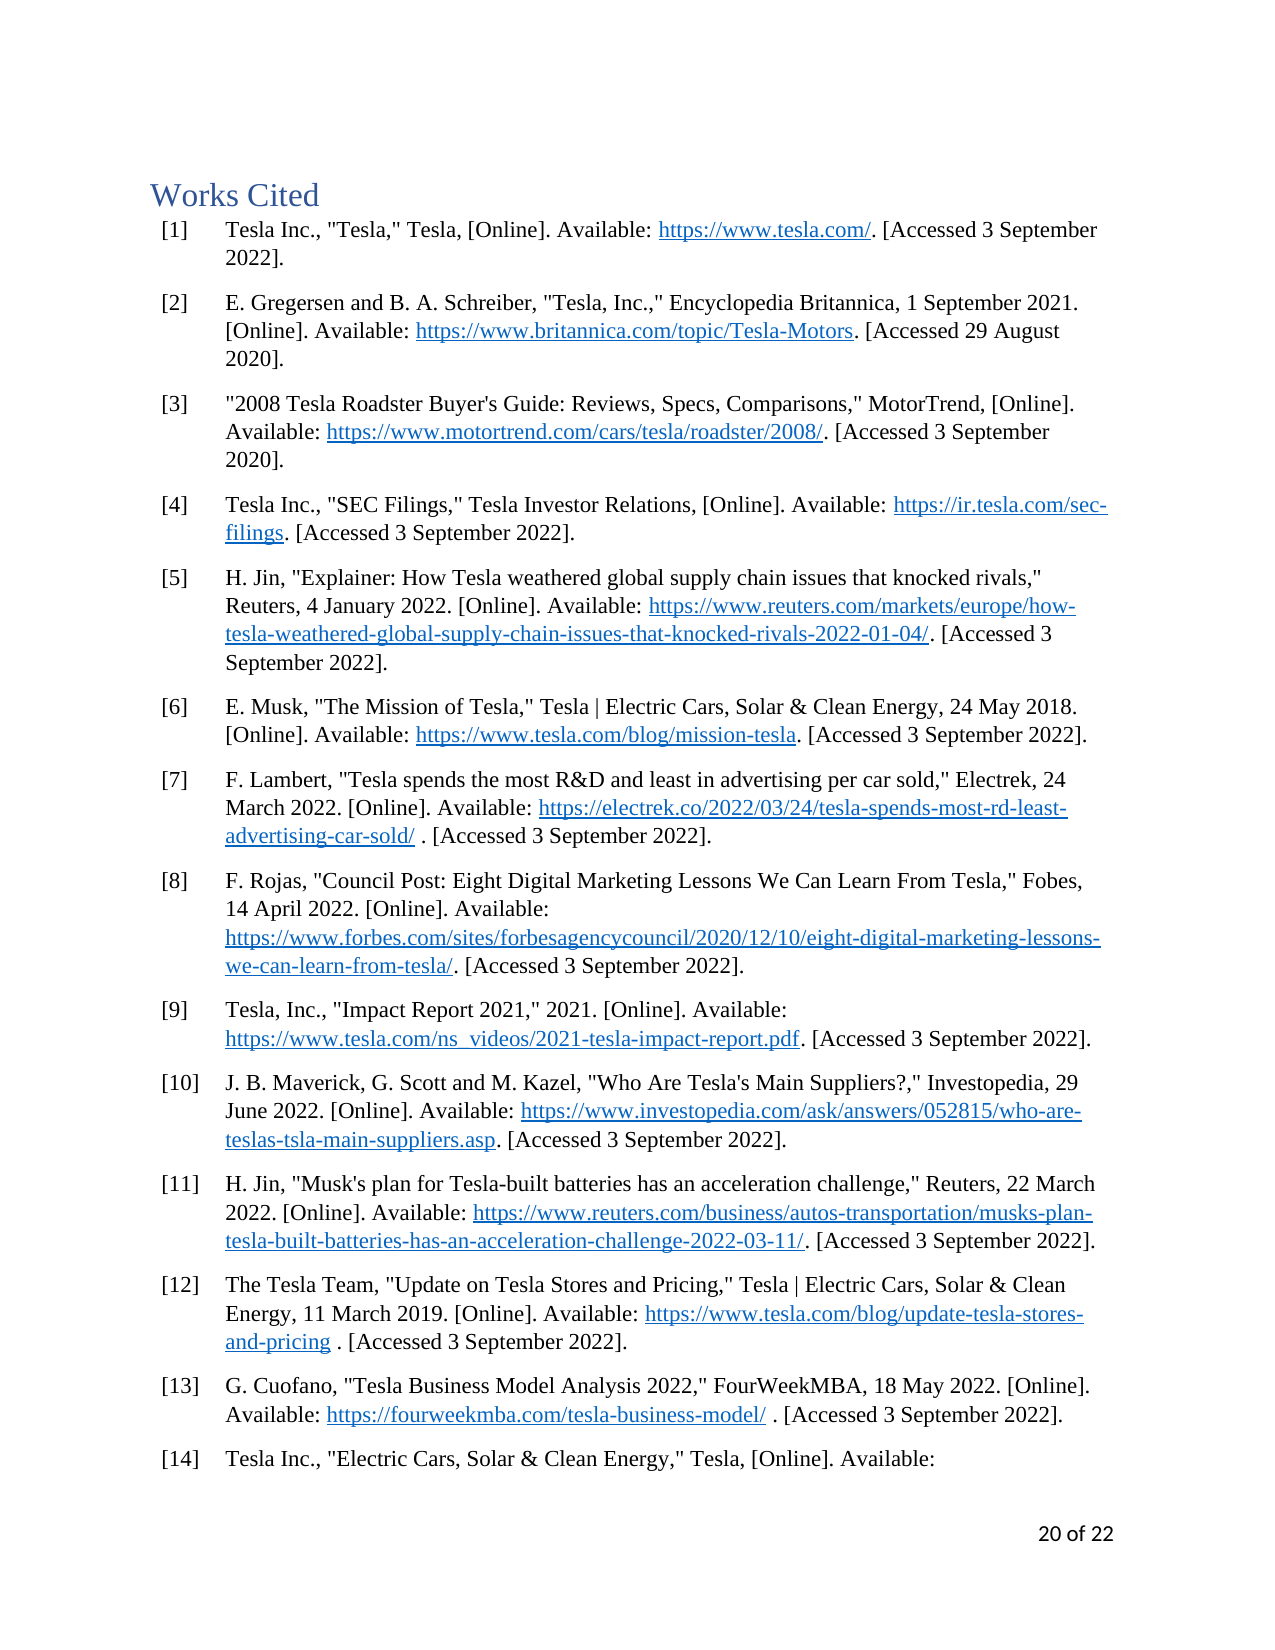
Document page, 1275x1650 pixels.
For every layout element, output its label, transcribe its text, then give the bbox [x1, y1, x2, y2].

table_cell G. Cuofano, "Tesla Business Model Analysis 2022," FourWeekMBA, 18 May 2022. [Online]. Available: https://fourweekmba.com/tesla-business-model/ . [Accessed 3 September 2022]. [214, 1373, 1123, 1446]
table_cell [5] [150, 564, 214, 693]
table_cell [214, 1446, 1123, 1490]
table_cell E. Musk, "The Mission of Tesla," Tesla | Electric Cars, Solar & Clean Energy, 24 May 2018. [Online]. Available: https://www.tesla.com/blog/mission-tesla. [Accessed 3 September 2022]. [214, 694, 1123, 766]
table_cell [10] [150, 1070, 214, 1171]
table_cell F. Lambert, "Tesla spends the most R&D and least in advertising per car sold," Electrek, 24 March 2022. [Online]. Available: https://electrek.co/2022/03/24/tesla-spends-most-rd-least-advertising-car-sold/ . [Accessed 3 September 2022]. [214, 766, 1123, 867]
table_header Tesla Inc., "Tesla," Tesla, [Online]. Available: https://www.tesla.com/. [Accessed 3 September 2022]. [214, 216, 1123, 289]
table_cell [8] [150, 868, 214, 997]
table_cell [2] [150, 289, 214, 390]
table_cell [9] [150, 997, 214, 1069]
table_cell [6] [150, 694, 214, 766]
table_cell The Tesla Team, "Update on Tesla Stores and Pricing," Tesla | Electric Cars, Solar & Clean Energy, 11 March 2019. [Online]. Available: https://www.tesla.com/blog/update-tesla-stores-and-pricing . [Accessed 3 September 2022]. [214, 1272, 1123, 1373]
table_cell [3] [150, 390, 214, 491]
table_header [1] [150, 216, 214, 289]
table_cell J. B. Maverick, G. Scott and M. Kazel, "Who Are Tesla's Main Suppliers?," Investopedia, 29 June 2022. [Online]. Available: https://www.investopedia.com/ask/answers/052815/who-are-teslas-tsla-main-suppliers.asp. [Accessed 3 September 2022]. [214, 1070, 1123, 1171]
table_cell H. Jin, "Explainer: How Tesla weathered global supply chain issues that knocked rivals," Reuters, 4 January 2022. [Online]. Available: https://www.reuters.com/markets/europe/how-tesla-weathered-global-supply-chain-issues-that-knocked-rivals-2022-01-04/. [Accessed 3 September 2022]. [214, 564, 1123, 693]
table_cell [7] [150, 766, 214, 867]
table_cell [13] [150, 1373, 214, 1446]
table_cell [14] [150, 1446, 214, 1490]
table_cell E. Gregersen and B. A. Schreiber, "Tesla, Inc.," Encyclopedia Britannica, 1 September 2021. [Online]. Available: https://www.britannica.com/topic/Tesla-Motors. [Accessed 29 August 2020]. [214, 289, 1123, 390]
table_cell "2008 Tesla Roadster Buyer's Guide: Reviews, Specs, Comparisons," MotorTrend, [Online]. Available: https://www.motortrend.com/cars/tesla/roadster/2008/. [Accessed 3 September 2020]. [214, 390, 1123, 491]
table_cell [11] [150, 1171, 214, 1272]
table_cell Tesla, Inc., "Impact Report 2021," 2021. [Online]. Available: https://www.tesla.com/ns_videos/2021-tesla-impact-report.pdf. [Accessed 3 September 2022]. [214, 997, 1123, 1069]
table_cell H. Jin, "Musk's plan for Tesla-built batteries has an acceleration challenge," Reuters, 22 March 2022. [Online]. Available: https://www.reuters.com/business/autos-transportation/musks-plan-tesla-built-batteries-has-an-acceleration-challenge-2022-03-11/. [Accessed 3 September 2022]. [214, 1171, 1123, 1272]
table_cell Tesla Inc., "SEC Filings," Tesla Investor Relations, [Online]. Available: https://ir.tesla.com/sec-filings. [Accessed 3 September 2022]. [214, 491, 1123, 564]
subtitle Works Cited [150, 175, 1125, 213]
table_cell [4] [150, 491, 214, 564]
table_cell F. Rojas, "Council Post: Eight Digital Marketing Lessons We Can Learn From Tesla," Fobes, 14 April 2022. [Online]. Available: https://www.forbes.com/sites/forbesagencycouncil/2020/12/10/eight-digital-marketing-lessons-we-can-learn-from-tesla/. [Accessed 3 September 2022]. [214, 868, 1123, 997]
table_cell [12] [150, 1272, 214, 1373]
